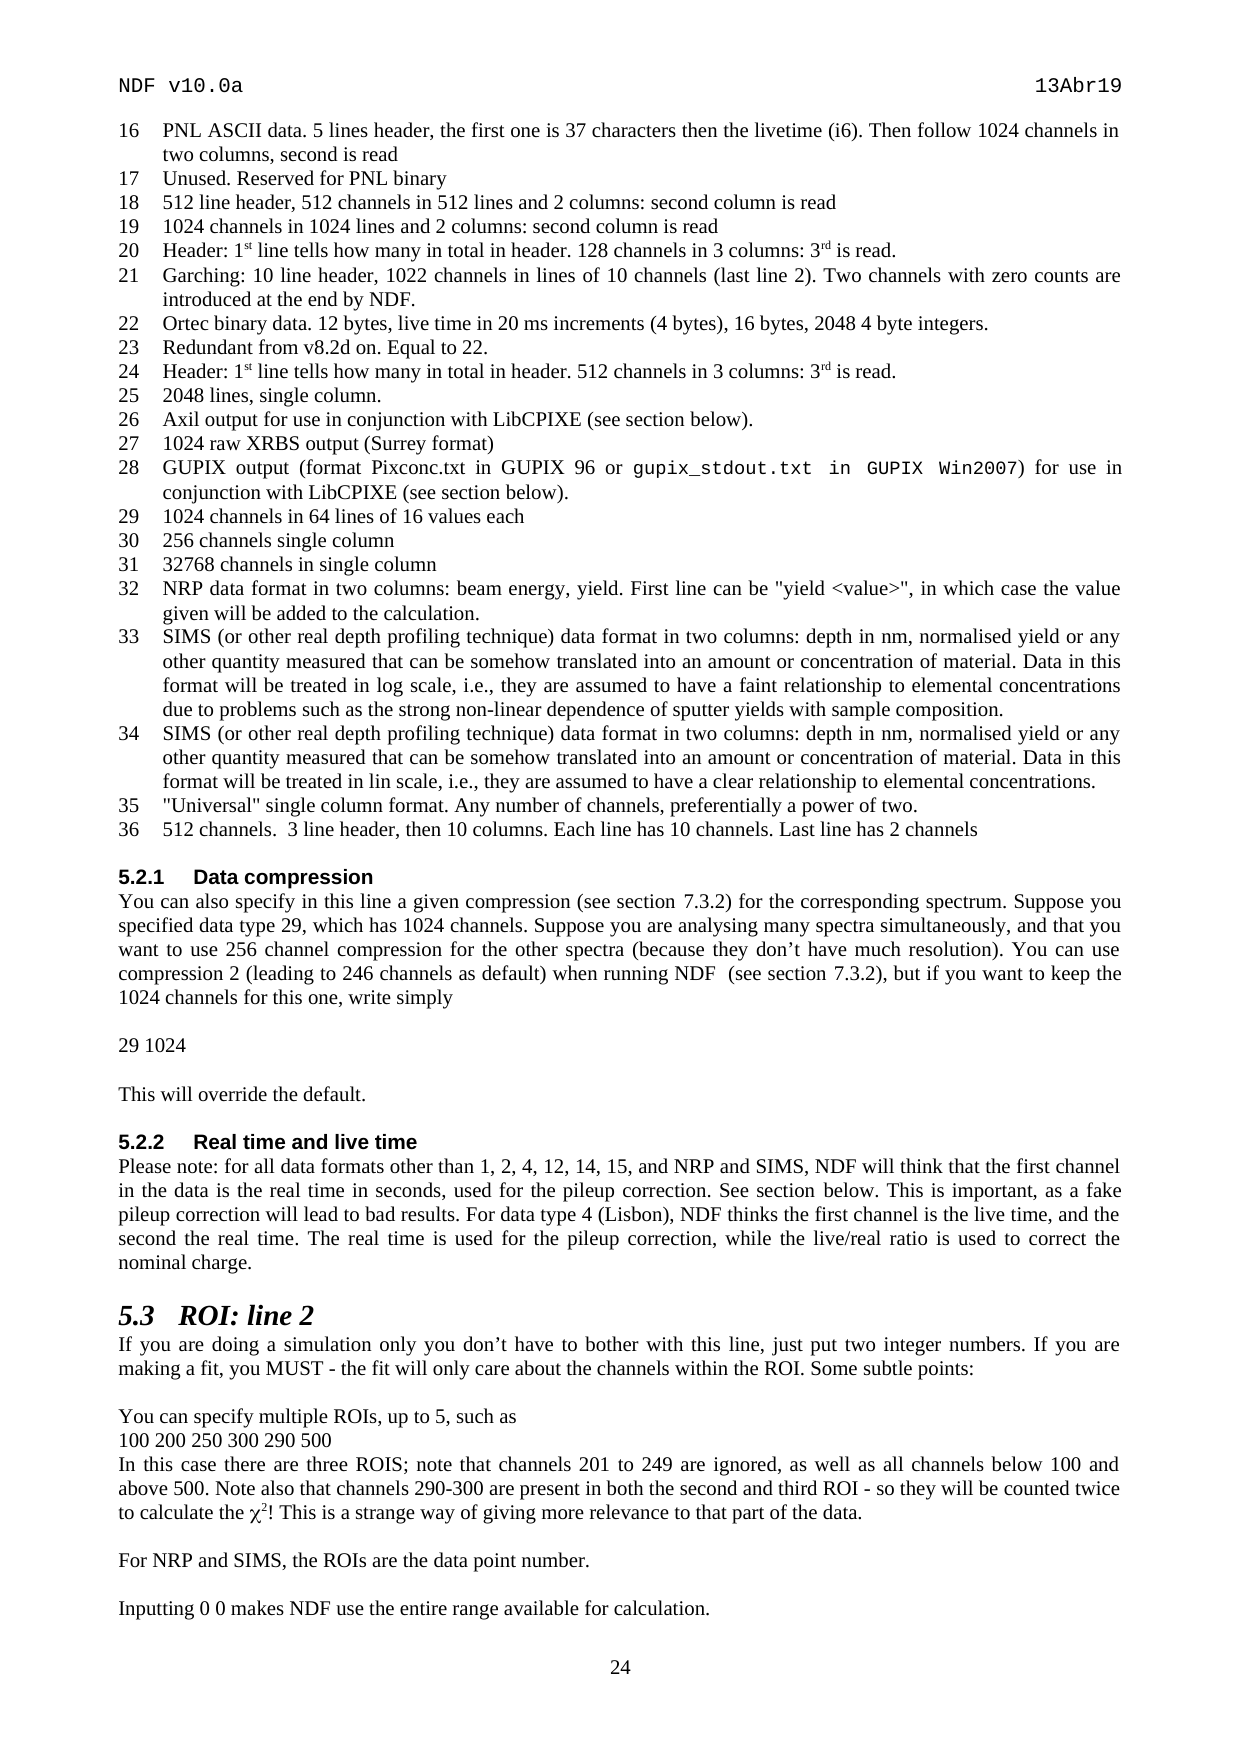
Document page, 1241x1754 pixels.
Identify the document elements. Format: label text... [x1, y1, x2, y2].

text 28 GUPIX output (format Pixconc.txt in GUPIX 96 or gupix_stdout.txt in GUPIX Win2007) for use in conjunction with LibCPIXE (see section 5.4.5 below). [118, 455, 1122, 504]
text 34 SIMS (or other real depth profiling technique) data format in two columns: depth in nm, normalised yield or any other quantity measured that can be somehow translated into an amount or concentration of material. Data in this format will be treated in lin scale, i.e., they are assumed to have a clear relationship to elemental concentrations. [118, 721, 1122, 793]
text You can specify multiple ROIs, up to 5, such as [118, 1404, 1122, 1428]
text In this case there are three ROIS; note that channels 201 to 249 are ignored, as well as all channels below 100 and above 500. Note also that channels 290-300 are present in both the second and third ROI - so they will be counted twice to calculate the 2! This is a strange way of giving more relevance to that part of the data. [118, 1452, 1122, 1524]
text 100 200 250 300 290 500 [118, 1428, 1122, 1452]
text 35 "Universal" single column format. Any number of channels, preferentially a power of two. [118, 793, 1122, 817]
text 24 Header: 1st line tells how many in total in header. 512 channels in 3 columns: 3rd is read. [118, 359, 1122, 383]
text 33 SIMS (or other real depth profiling technique) data format in two columns: depth in nm, normalised yield or any other quantity measured that can be somehow translated into an amount or concentration of material. Data in this format will be treated in log scale, i.e., they are assumed to have a faint relationship to elemental concentrations due to problems such as the strong non-linear dependence of sputter yields with sample composition. [118, 624, 1122, 721]
text 30 256 channels single column [118, 528, 1122, 552]
text Inputting 0 0 makes NDF use the entire range available for calculation. [118, 1596, 1122, 1620]
text 27 1024 raw XRBS output ( format) [118, 431, 1122, 455]
text 21 Garching: 10 line header, 1022 channels in lines of 10 channels (last line 2). Two channels with zero counts are introduced at the end by NDF. [118, 262, 1122, 311]
text 36 512 channels. 3 line header, then 10 columns. Each line has 10 channels. Last line has 2 channels [118, 817, 1122, 841]
text 18 512 line header, 512 channels in 512 lines and 2 columns: second column is read [118, 190, 1122, 214]
text 29 1024 channels in 64 lines of 16 values each [118, 504, 1122, 528]
text 17 Unused. Reserved for PNL binary [118, 166, 1122, 190]
subtitle Real time and live time [118, 1130, 1122, 1154]
text 32 NRP data format in two columns: beam energy, yield. First line can be "yield <value>", in which case the value given will be added to the calculation. [118, 576, 1122, 624]
text 25 2048 lines, single column. [118, 383, 1122, 407]
text 31 32768 channels in single column [118, 552, 1122, 576]
subtitle ROI: line 2 [118, 1298, 1122, 1332]
text Please note: for all data formats other than 1, 2, 4, 12, 14, 15, and NRP and SIMS, NDF will think that the first channel in the data is the real time in seconds, used for the pileup correction. See section 11.5 below. This is important, as a fake pileup correction will lead to bad results. For data type 4 (), NDF thinks the first channel is the live time, and the second the real time. The real time is used for the pileup correction, while the live/real ratio is used to correct the nominal charge. [118, 1154, 1122, 1274]
text For NRP and SIMS, the ROIs are the data point number. [118, 1548, 1122, 1572]
text You can also specify in this line a given compression (see section 7.3.2) for the corresponding spectrum. Suppose you specified data type 29, which has 1024 channels. Suppose you are analysing many spectra simultaneously, and that you want to use 256 channel compression for the other spectra (because they don’t have much resolution). You can use compression 2 (leading to 246 channels as default) when running NDF (see section 7.3.2), but if you want to keep the 1024 channels for this one, write simply [118, 889, 1122, 1009]
text 29 1024 [118, 1033, 1122, 1057]
subtitle Data compression [118, 865, 1122, 889]
text 26 Axil output for use in conjunction with LibCPIXE (see section 5.4.5 below). [118, 407, 1122, 431]
text 20 Header: 1st line tells how many in total in header. 128 channels in 3 columns: 3rd is read. [118, 238, 1122, 262]
text If you are doing a simulation only you don’t have to bother with this line, just put two integer numbers. If you are making a fit, you MUST - the fit will only care about the channels within the ROI. Some subtle points: [118, 1332, 1122, 1380]
text 16 PNL ASCII data. 5 lines header, the first one is 37 characters then the livetime (i6). Then follow 1024 channels in two columns, second is read [118, 118, 1122, 166]
text This will override the default. [118, 1082, 1122, 1106]
text 23 Redundant from v8.2d on. Equal to 22. [118, 335, 1122, 359]
text 19 1024 channels in 1024 lines and 2 columns: second column is read [118, 214, 1122, 238]
text 22 Ortec binary data. 12 bytes, live time in 20 ms increments (4 bytes), 16 bytes, 2048 4 byte integers. [118, 311, 1122, 335]
